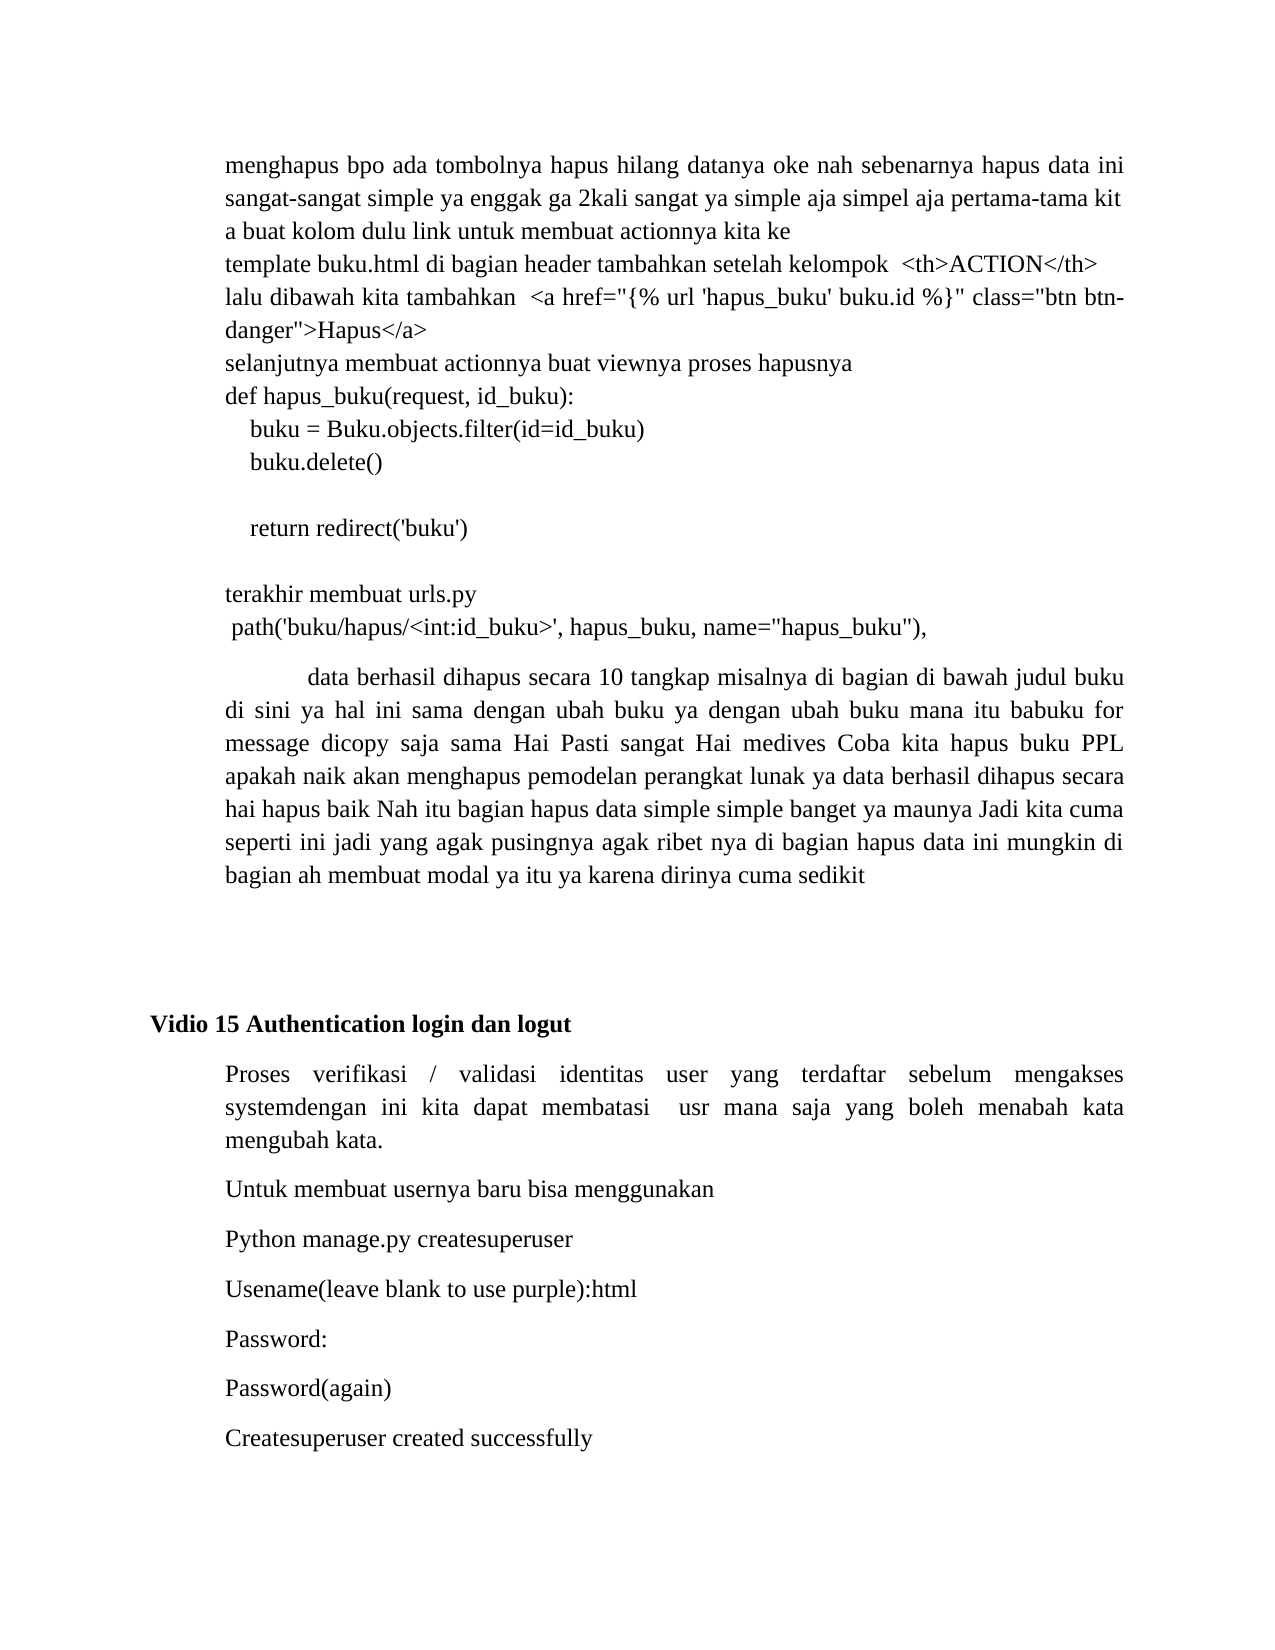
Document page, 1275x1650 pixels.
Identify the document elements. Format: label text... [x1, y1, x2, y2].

text Createsuperuser created successfully [225, 1423, 1125, 1452]
text Vidio 15 Authentication login dan logut [150, 1009, 1125, 1038]
text template buku.html di bagian header tambahkan setelah kelompok <th>ACTION</th> [225, 249, 1125, 278]
text def hapus_buku(request, id_buku): [225, 381, 1125, 410]
text Proses verifikasi / validasi identitas user yang terdaftar sebelum mengakses systemdengan ini kita dapat membatasi usr mana saja yang boleh menabah kata mengubah kata. [225, 1059, 1125, 1154]
text buku.delete() [225, 447, 1125, 476]
text buku = Buku.objects.filter(id=id_buku) [225, 414, 1125, 443]
text data berhasil dihapus secara 10 tangkap misalnya di bagian di bawah judul buku di sini ya hal ini sama dengan ubah buku ya dengan ubah buku mana itu babuku for message dicopy saja sama Hai Pasti sangat Hai medives Coba kita hapus buku PPL apakah naik akan menghapus pemodelan perangkat lunak ya data berhasil dihapus secara hai hapus baik Nah itu bagian hapus data simple simple banget ya maunya Jadi kita cuma seperti ini jadi yang agak pusingnya agak ribet nya di bagian hapus data ini mungkin di bagian ah membuat modal ya itu ya karena dirinya cuma sedikit [225, 662, 1125, 889]
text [225, 150, 1125, 212]
text selanjutnya membuat actionnya buat viewnya proses hapusnya [225, 348, 1125, 377]
text Python manage.py createsuperuser [225, 1224, 1125, 1253]
text lalu dibawah kita tambahkan <a href="{% url 'hapus_buku' buku.id %}" class="btn btn-danger">Hapus</a> [225, 282, 1125, 344]
text path('buku/hapus/<int:id_buku>', hapus_buku, name="hapus_buku"), [225, 612, 1125, 641]
text return redirect('buku') [225, 513, 1125, 542]
text Usename(leave blank to use purple):html [225, 1274, 1125, 1303]
text a buat kolom dulu link untuk membuat actionnya kita ke [225, 216, 1125, 245]
text Password(again) [225, 1373, 1125, 1402]
text Untuk membuat usernya baru bisa menggunakan [225, 1174, 1125, 1203]
text terakhir membuat urls.py [225, 579, 1125, 608]
text Password: [225, 1324, 1125, 1352]
